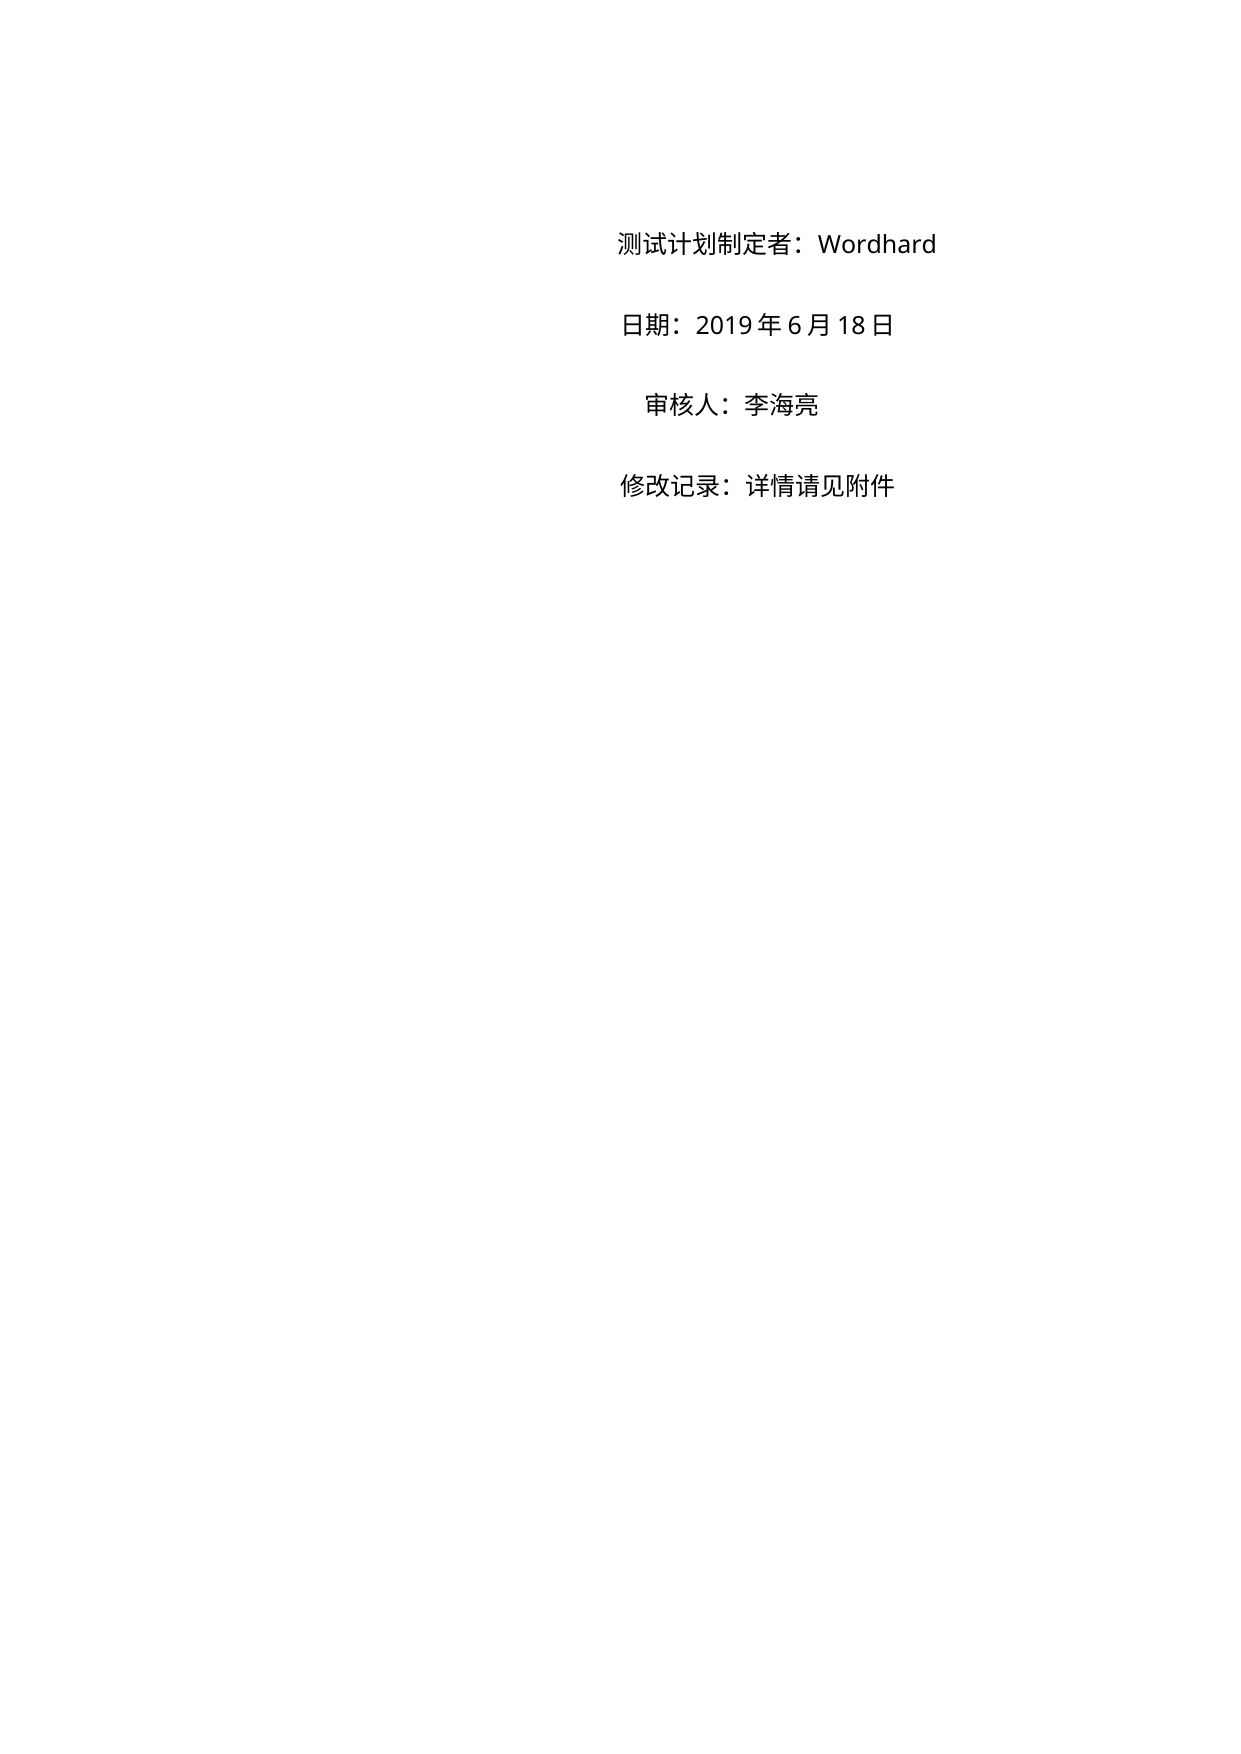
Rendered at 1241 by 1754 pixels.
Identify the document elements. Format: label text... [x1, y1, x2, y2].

text 日期：2019年6月18日 [231, 291, 1053, 356]
text 修改记录：详情请见附件 [231, 452, 1053, 517]
text 审核人：李海亮 [231, 371, 1053, 436]
text 测试计划制定者：Wordhard [231, 210, 1053, 275]
